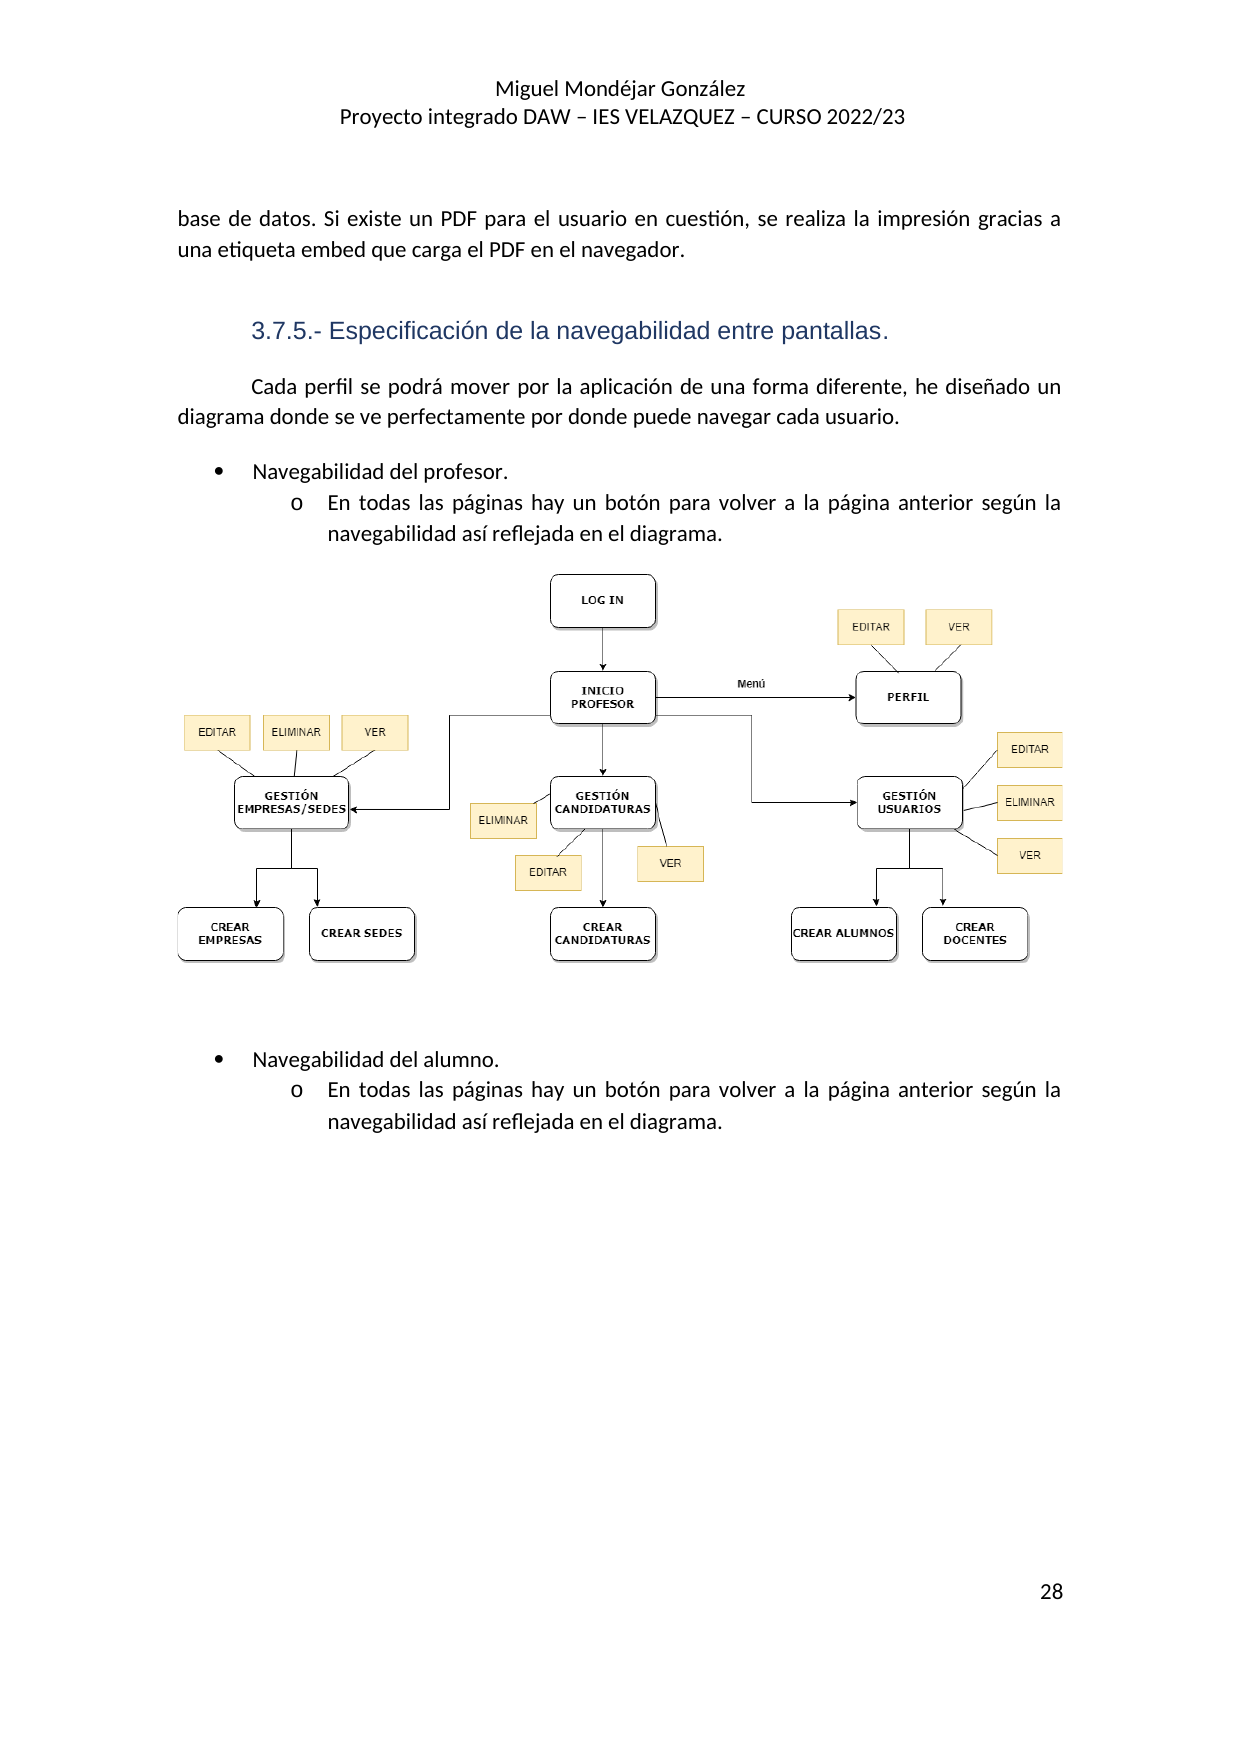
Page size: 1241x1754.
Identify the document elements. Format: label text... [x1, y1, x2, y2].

list Navegabilidad del alumno. [215, 1045, 1063, 1073]
list Navegabilidad del profesor. [215, 457, 1063, 486]
text Cada perfil se podrá mover por la aplicación de una forma diferente, he diseñado un diagrama donde se ve perfectamente por donde puede navegar cada usuario. [177, 372, 1063, 430]
picture [177, 574, 1063, 963]
list En todas las páginas hay un botón para volver a la página anterior según la navegabilidad así reflejada en el diagrama. [290, 1076, 1063, 1135]
list En todas las páginas hay un botón para volver a la página anterior según la navegabilidad así reflejada en el diagrama. [290, 488, 1063, 547]
subtitle 3.7.5.- Especificación de la navegabilidad entre pantallas. [177, 316, 1063, 345]
